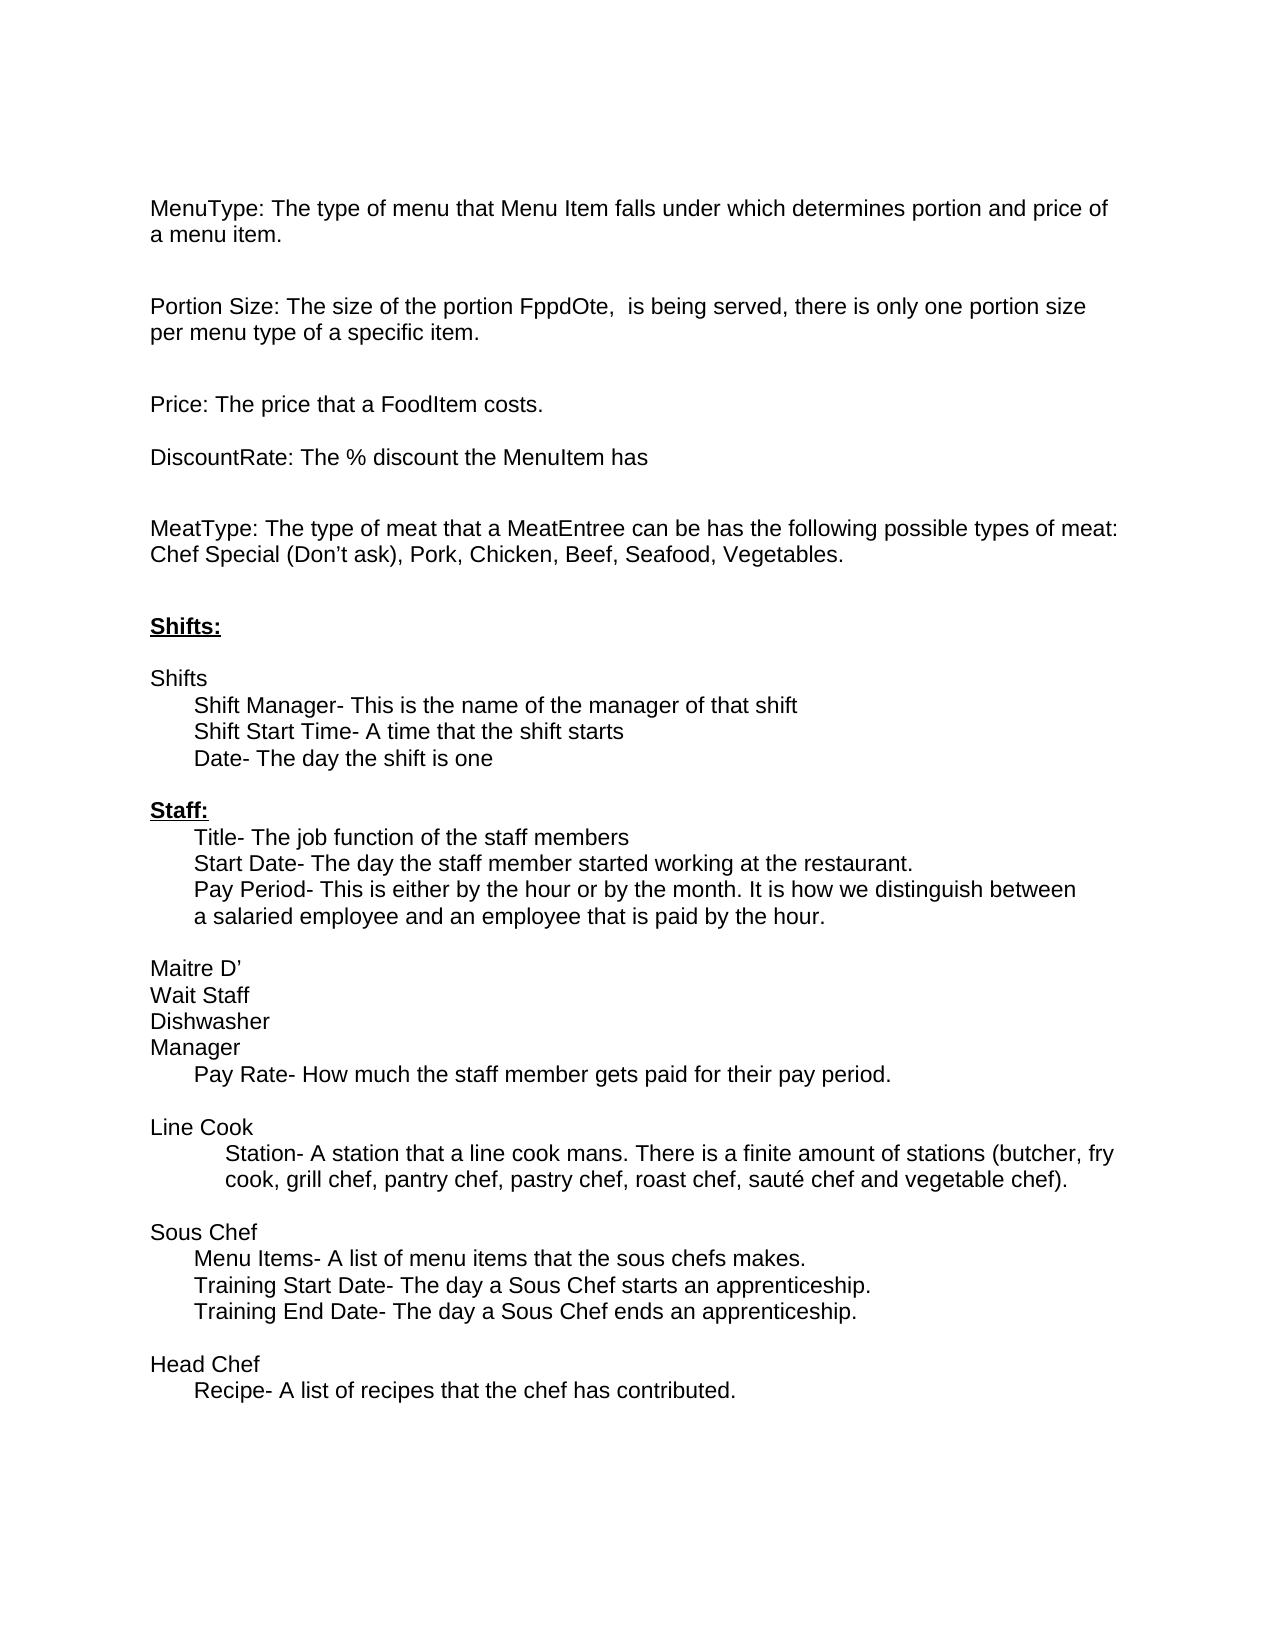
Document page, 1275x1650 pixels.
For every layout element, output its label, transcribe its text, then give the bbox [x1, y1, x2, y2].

text Staff: [150, 797, 1125, 823]
text Pay Period- This is either by the hour or by the month. It is how we distinguish between [150, 876, 1125, 903]
text Station- A station that a line cook mans. There is a finite amount of stations (butcher, fry [150, 1140, 1125, 1166]
text MenuType: The type of menu that Menu Item falls under which determines portion and price of a menu item. [150, 195, 1125, 248]
text Start Date- The day the staff member started working at the restaurant. [150, 850, 1125, 876]
text Portion Size: The size of the portion FppdOte, is being served, there is only one portion size per menu type of a specific item. [150, 293, 1125, 346]
text Training End Date- The day a Sous Chef ends an apprenticeship. [150, 1298, 1125, 1324]
text Head Chef [150, 1351, 1125, 1377]
text Title- The job function of the staff members [150, 823, 1125, 850]
text MeatType: The type of meat that a MeatEntree can be has the following possible types of meat: Chef Special (Don’t ask), Pork, Chicken, Beef, Seafood, Vegetables. [150, 515, 1125, 568]
text Maitre D’ [150, 955, 1125, 982]
text Shift Start Time- A time that the shift starts [150, 718, 1125, 744]
text Sous Chef [150, 1219, 1125, 1245]
text a salaried employee and an employee that is paid by the hour. [150, 903, 1125, 929]
text Shift Manager- This is the name of the manager of that shift [150, 692, 1125, 718]
text DiscountRate: The % discount the MenuItem has [150, 443, 1125, 470]
text Menu Items- A list of menu items that the sous chefs makes. [150, 1245, 1125, 1272]
text Shifts: [150, 613, 1125, 639]
text Dishwasher [150, 1008, 1125, 1034]
text Training Start Date- The day a Sous Chef starts an apprenticeship. [150, 1272, 1125, 1298]
text Price: The price that a FoodItem costs. [150, 391, 1125, 417]
text Pay Rate- How much the staff member gets paid for their pay period. [150, 1061, 1125, 1087]
text Recipe- A list of recipes that the chef has contributed. [150, 1377, 1125, 1403]
text Line Cook [150, 1113, 1125, 1140]
text cook, grill chef, pantry chef, pastry chef, roast chef, sauté chef and vegetable chef). [150, 1166, 1125, 1192]
text Wait Staff [150, 982, 1125, 1008]
text Manager [150, 1034, 1125, 1061]
text Date- The day the shift is one [150, 744, 1125, 771]
text Shifts [150, 665, 1125, 692]
